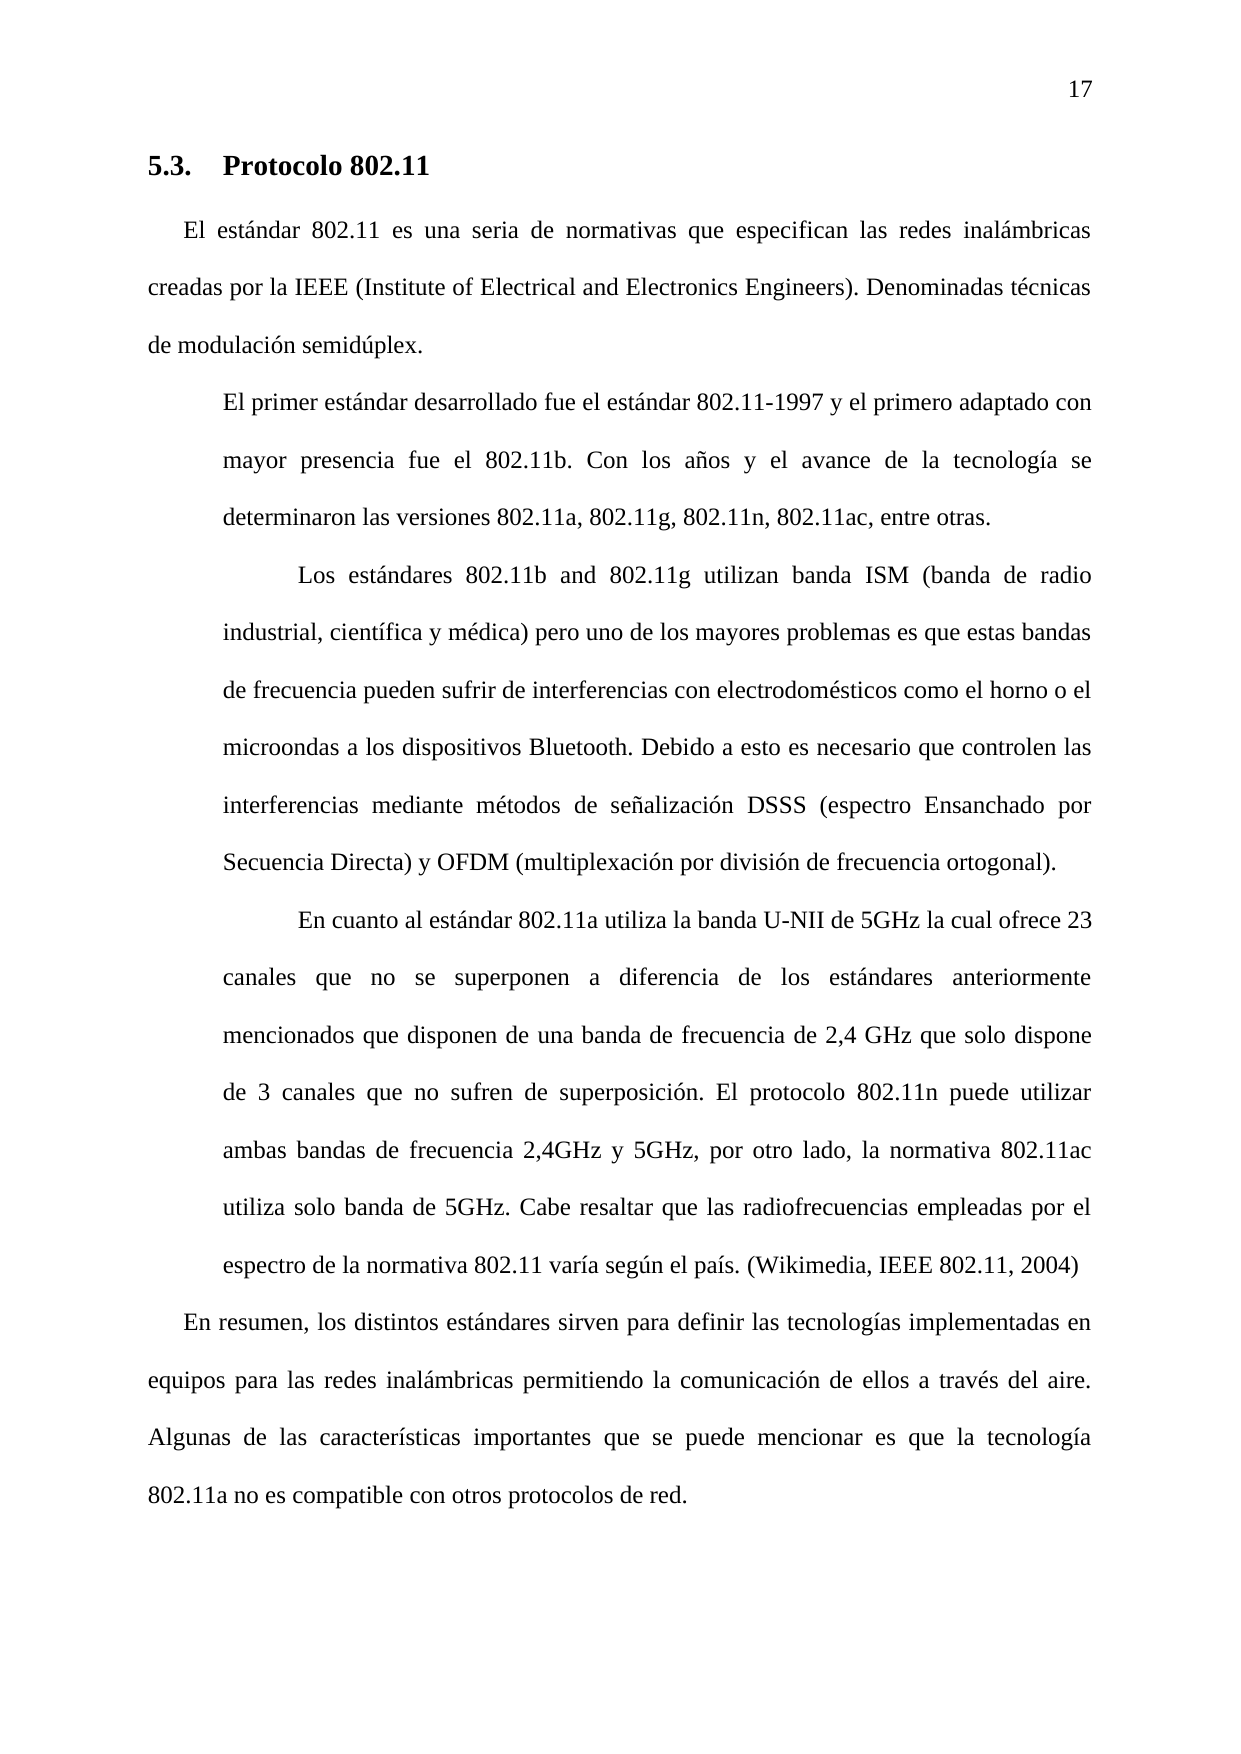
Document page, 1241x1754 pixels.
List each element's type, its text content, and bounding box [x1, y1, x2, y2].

text El primer estándar desarrollado fue el estándar 802.11-1997 y el primero adaptado con mayor presencia fue el 802.11b. Con los años y el avance de la tecnología se determinaron las versiones 802.11a, 802.11g, 802.11n, 802.11ac, entre otras. [223, 387, 1092, 531]
text Los estándares 802.11b and 802.11g utilizan banda ISM (banda de radio industrial, científica y médica) pero uno de los mayores problemas es que estas bandas de frecuencia pueden sufrir de interferencias con electrodomésticos como el horno o el microondas a los dispositivos Bluetooth. Debido a esto es necesario que controlen las interferencias mediante métodos de señalización DSSS (espectro Ensanchado por Secuencia Directa) y OFDM (multiplexación por división de frecuencia ortogonal). [223, 560, 1092, 876]
text El estándar 802.11 es una seria de normativas que especifican las redes inalámbricas creadas por la IEEE (Institute of Electrical and Electronics Engineers). Denominadas técnicas de modulación semidúplex. [148, 215, 1092, 358]
subtitle Protocolo 802.11 [148, 148, 1092, 181]
text En resumen, los distintos estándares sirven para definir las tecnologías implementadas en equipos para las redes inalámbricas permitiendo la comunicación de ellos a través del aire. Algunas de las características importantes que se puede mencionar es que la tecnología 802.11a no es compatible con otros protocolos de red. [148, 1307, 1092, 1508]
text En cuanto al estándar 802.11a utiliza la banda U-NII de 5GHz la cual ofrece 23 canales que no se superponen a diferencia de los estándares anteriormente mencionados que disponen de una banda de frecuencia de 2,4 GHz que solo dispone de 3 canales que no sufren de superposición. El protocolo 802.11n puede utilizar ambas bandas de frecuencia 2,4GHz y 5GHz, por otro lado, la normativa 802.11ac utiliza solo banda de 5GHz. Cabe resaltar que las radiofrecuencias empleadas por el espectro de la normativa 802.11 varía según el país. [223, 905, 1092, 1278]
